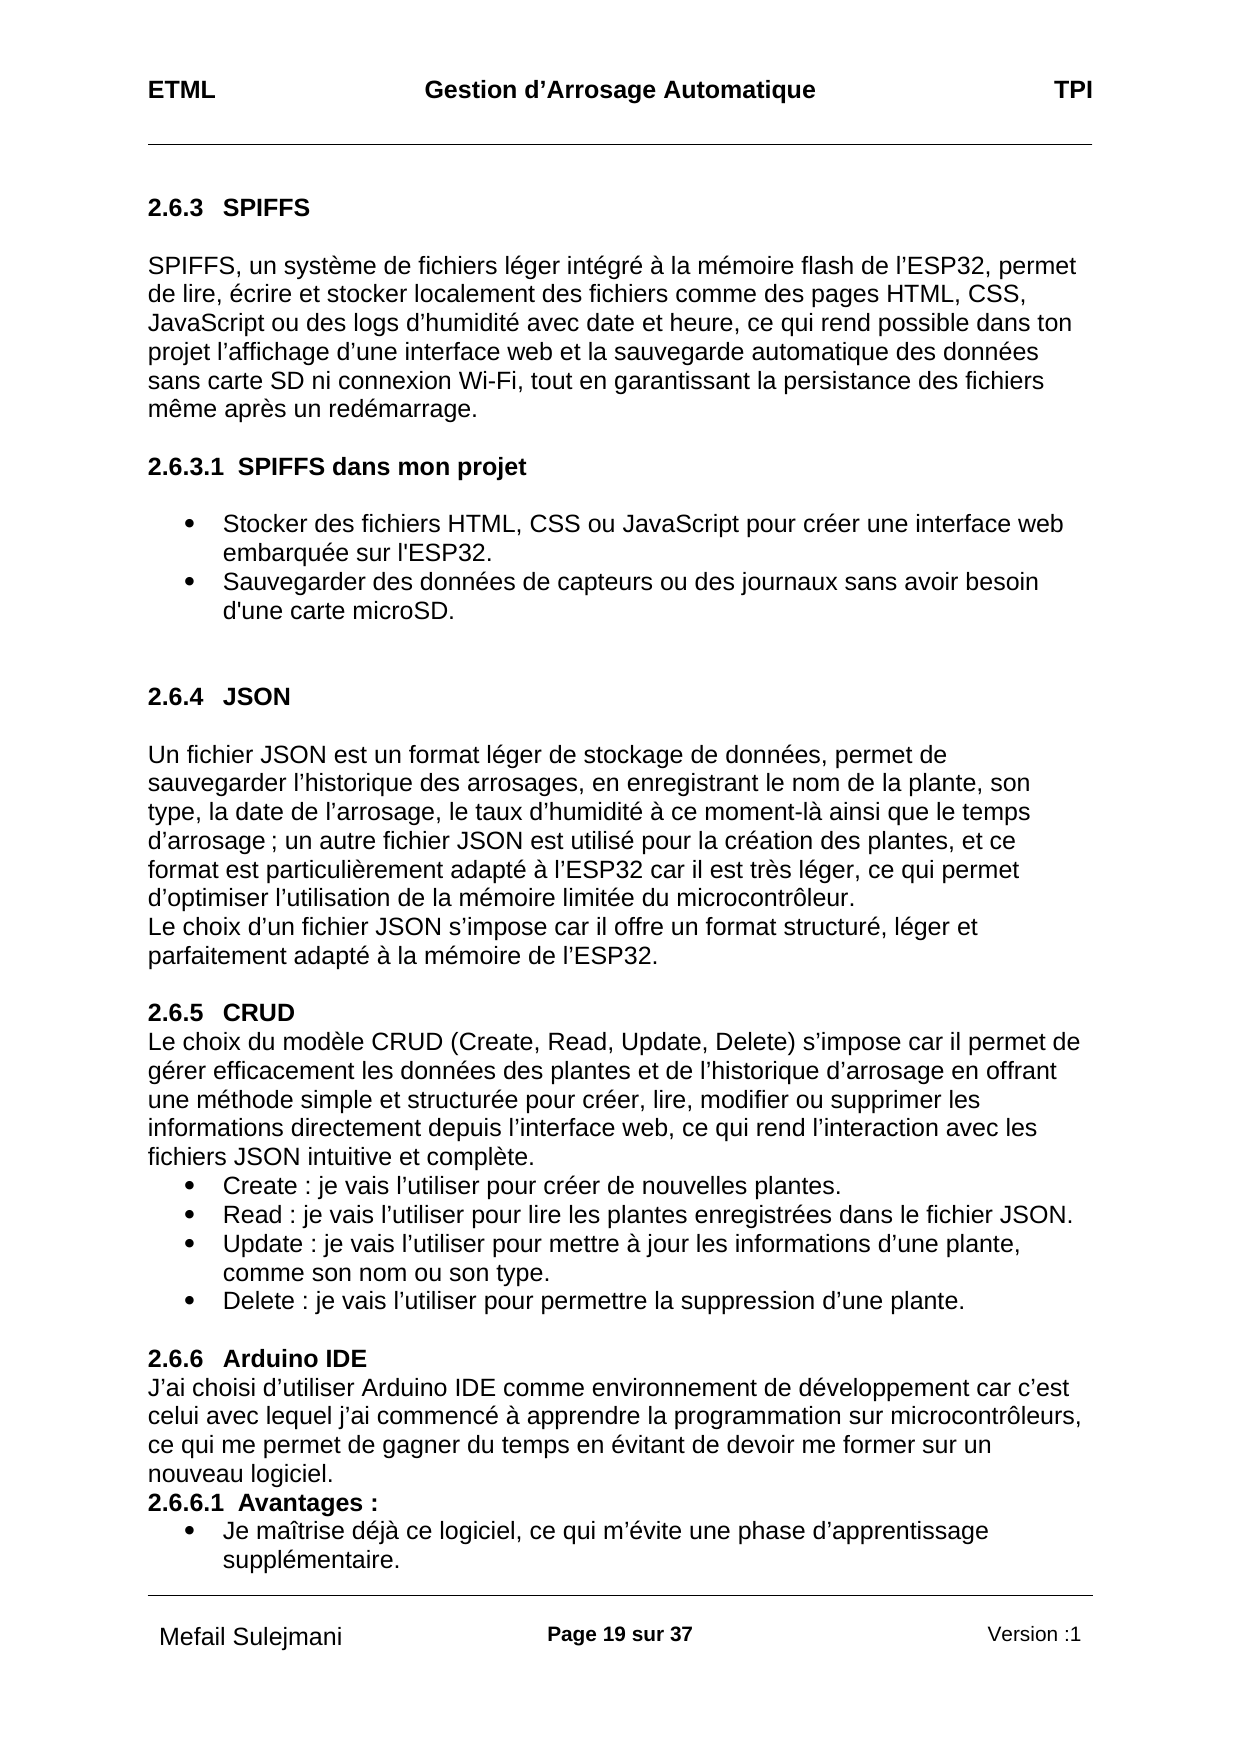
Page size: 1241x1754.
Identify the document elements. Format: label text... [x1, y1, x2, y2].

text J’ai choisi d’utiliser Arduino IDE comme environnement de développement car c’est celui avec lequel j’ai commencé à apprendre la programmation sur microcontrôleurs, ce qui me permet de gagner du temps en évitant de devoir me former sur un nouveau logiciel. [148, 1373, 1092, 1488]
subtitle CRUD [148, 998, 1092, 1027]
list Sauvegarder des données de capteurs ou des journaux sans avoir besoin d'une carte microSD. [185, 567, 1092, 625]
list Read : je vais l’utiliser pour lire les plantes enregistrées dans le fichier JSON. [185, 1200, 1092, 1229]
list Stocker des fichiers HTML, CSS ou JavaScript pour créer une interface web embarquée sur l'ESP32. [185, 509, 1092, 567]
text SPIFFS, un système de fichiers léger intégré à la mémoire flash de l’ESP32, permet de lire, écrire et stocker localement des fichiers comme des pages HTML, CSS, JavaScript ou des logs d’humidité avec date et heure, ce qui rend possible dans ton projet l’affichage d’une interface web et la sauvegarde automatique des données sans carte SD ni connexion Wi-Fi, tout en garantissant la persistance des fichiers même après un redémarrage. [148, 251, 1092, 423]
list Update : je vais l’utiliser pour mettre à jour les informations d’une plante, comme son nom ou son type. [185, 1229, 1092, 1286]
subtitle Avantages : [148, 1488, 1092, 1516]
list Create : je vais l’utiliser pour créer de nouvelles plantes. [185, 1171, 1092, 1200]
list Delete : je vais l’utiliser pour permettre la suppression d’une plante. [185, 1286, 1092, 1315]
subtitle SPIFFS dans mon projet [148, 452, 1092, 481]
text Le choix du modèle CRUD (Create, Read, Update, Delete) s’impose car il permet de gérer efficacement les données des plantes et de l’historique d’arrosage en offrant une méthode simple et structurée pour créer, lire, modifier ou supprimer les informations directement depuis l’interface web, ce qui rend l’interaction avec les fichiers JSON intuitive et complète. [148, 1027, 1092, 1171]
list Je maîtrise déjà ce logiciel, ce qui m’évite une phase d’apprentissage supplémentaire. [185, 1516, 1092, 1574]
subtitle Arduino IDE [148, 1344, 1092, 1373]
text Le choix d’un fichier JSON s’impose car il offre un format structuré, léger et parfaitement adapté à la mémoire de l’ESP32. [148, 912, 1092, 970]
subtitle SPIFFS [148, 193, 1092, 222]
text Un fichier JSON est un format léger de stockage de données, permet de sauvegarder l’historique des arrosages, en enregistrant le nom de la plante, son type, la date de l’arrosage, le taux d’humidité à ce moment-là ainsi que le temps d’arrosage ; un autre fichier JSON est utilisé pour la création des plantes, et ce format est particulièrement adapté à l’ESP32 car il est très léger, ce qui permet d’optimiser l’utilisation de la mémoire limitée du microcontrôleur. [148, 740, 1092, 912]
subtitle JSON [148, 682, 1092, 711]
